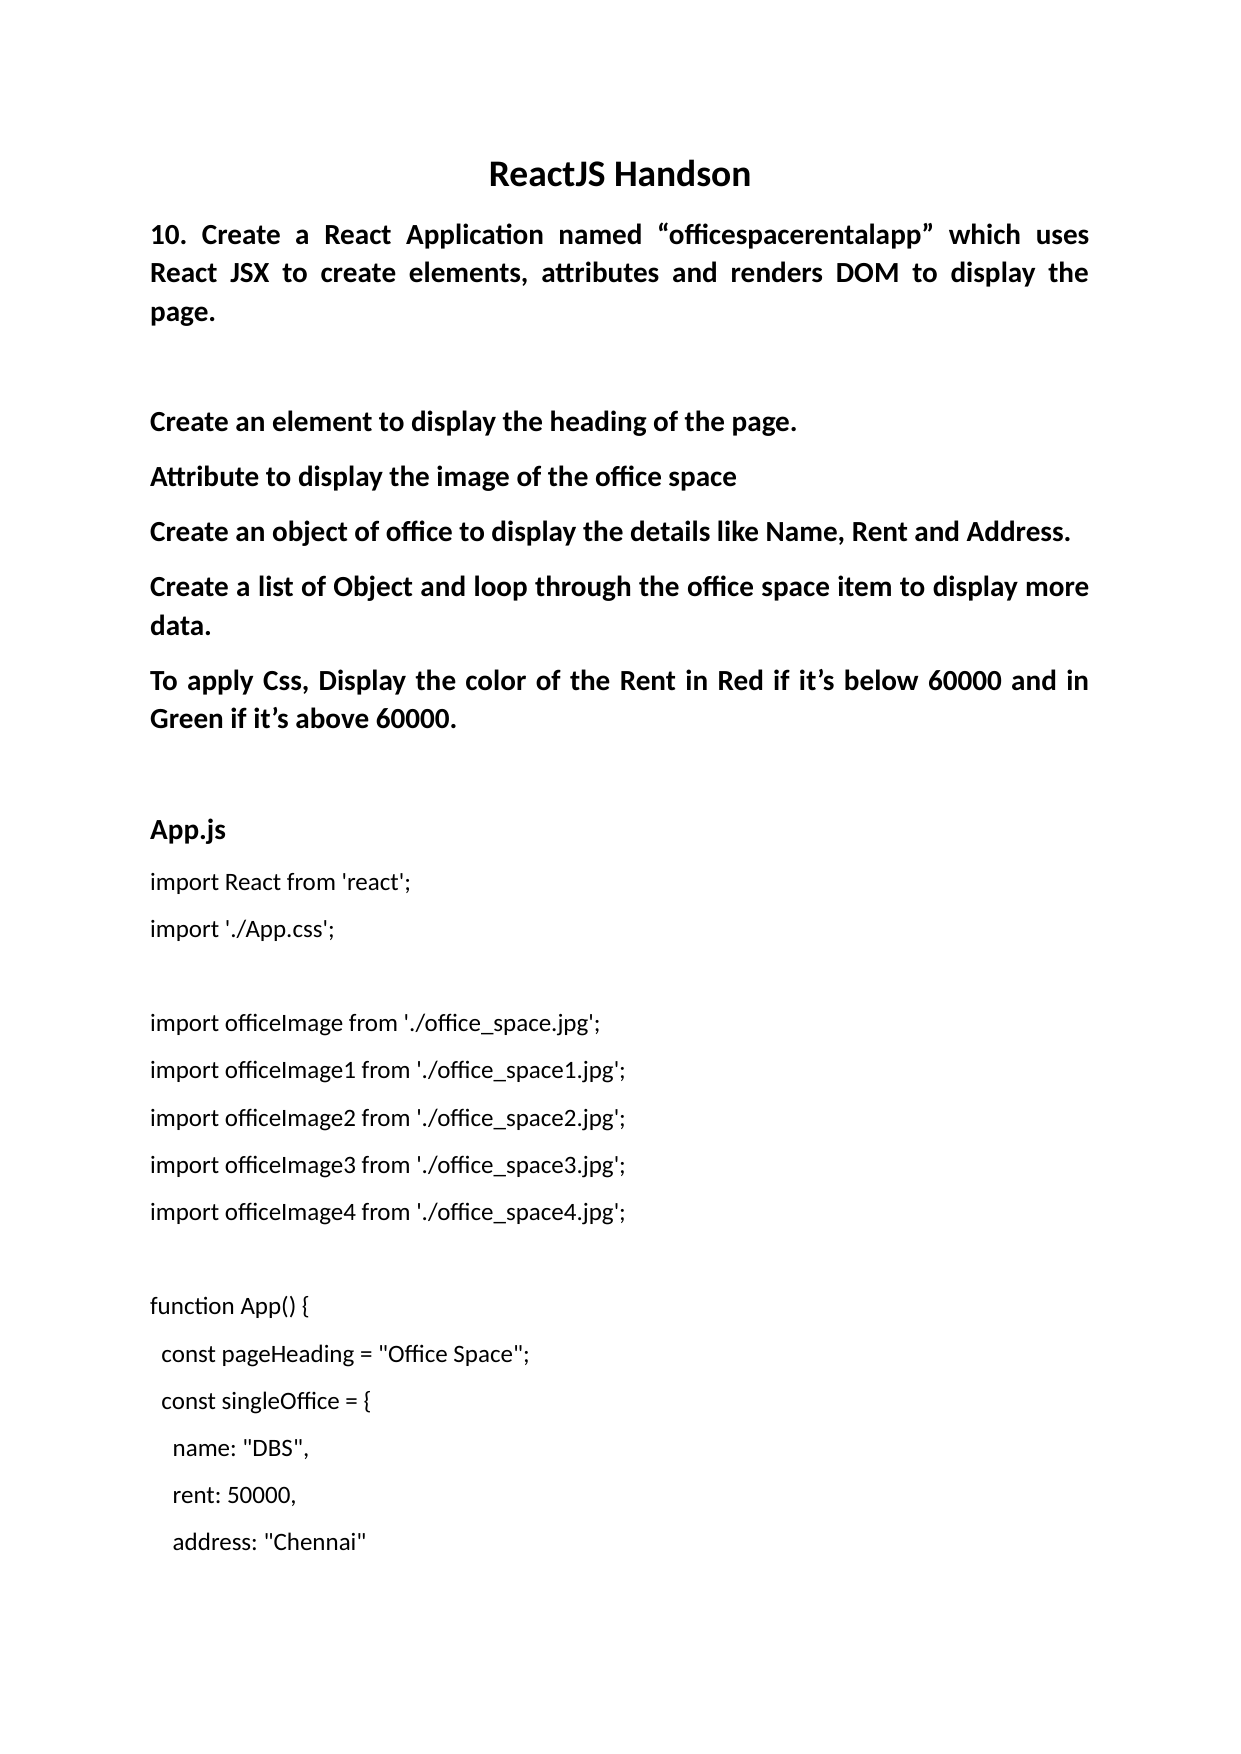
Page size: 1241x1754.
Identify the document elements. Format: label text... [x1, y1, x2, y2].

text rent: 50000, [150, 1479, 1090, 1510]
text import officeImage4 from './office_space4.jpg'; [150, 1196, 1090, 1227]
text To apply Css, Display the color of the Rent in Red if it’s below 60000 and in Green if it’s above 60000. [150, 662, 1090, 736]
text import React from 'react'; [150, 866, 1090, 896]
text App.js [150, 811, 1090, 846]
text address: "Chennai" [150, 1526, 1090, 1557]
text Attribute to display the image of the office space [150, 458, 1090, 494]
text Create an object of office to display the details like Name, Rent and Address. [150, 513, 1090, 549]
text const singleOffice = { [150, 1385, 1090, 1415]
text ReactJS Handson [150, 150, 1090, 196]
text name: "DBS", [150, 1432, 1090, 1463]
text import officeImage from './office_space.jpg'; [150, 1007, 1090, 1038]
text import officeImage2 from './office_space2.jpg'; [150, 1102, 1090, 1132]
text Create an element to display the heading of the page. [150, 403, 1090, 439]
text import officeImage1 from './office_space1.jpg'; [150, 1054, 1090, 1085]
text const pageHeading = "Office Space"; [150, 1338, 1090, 1368]
text 10. Create a React Application named “officespacerentalapp” which uses React JSX to create elements, attributes and renders DOM to display the page. [150, 216, 1090, 329]
text import './App.css'; [150, 913, 1090, 943]
text function App() { [150, 1291, 1090, 1321]
text import officeImage3 from './office_space3.jpg'; [150, 1149, 1090, 1179]
text Create a list of Object and loop through the office space item to display more data. [150, 568, 1090, 643]
